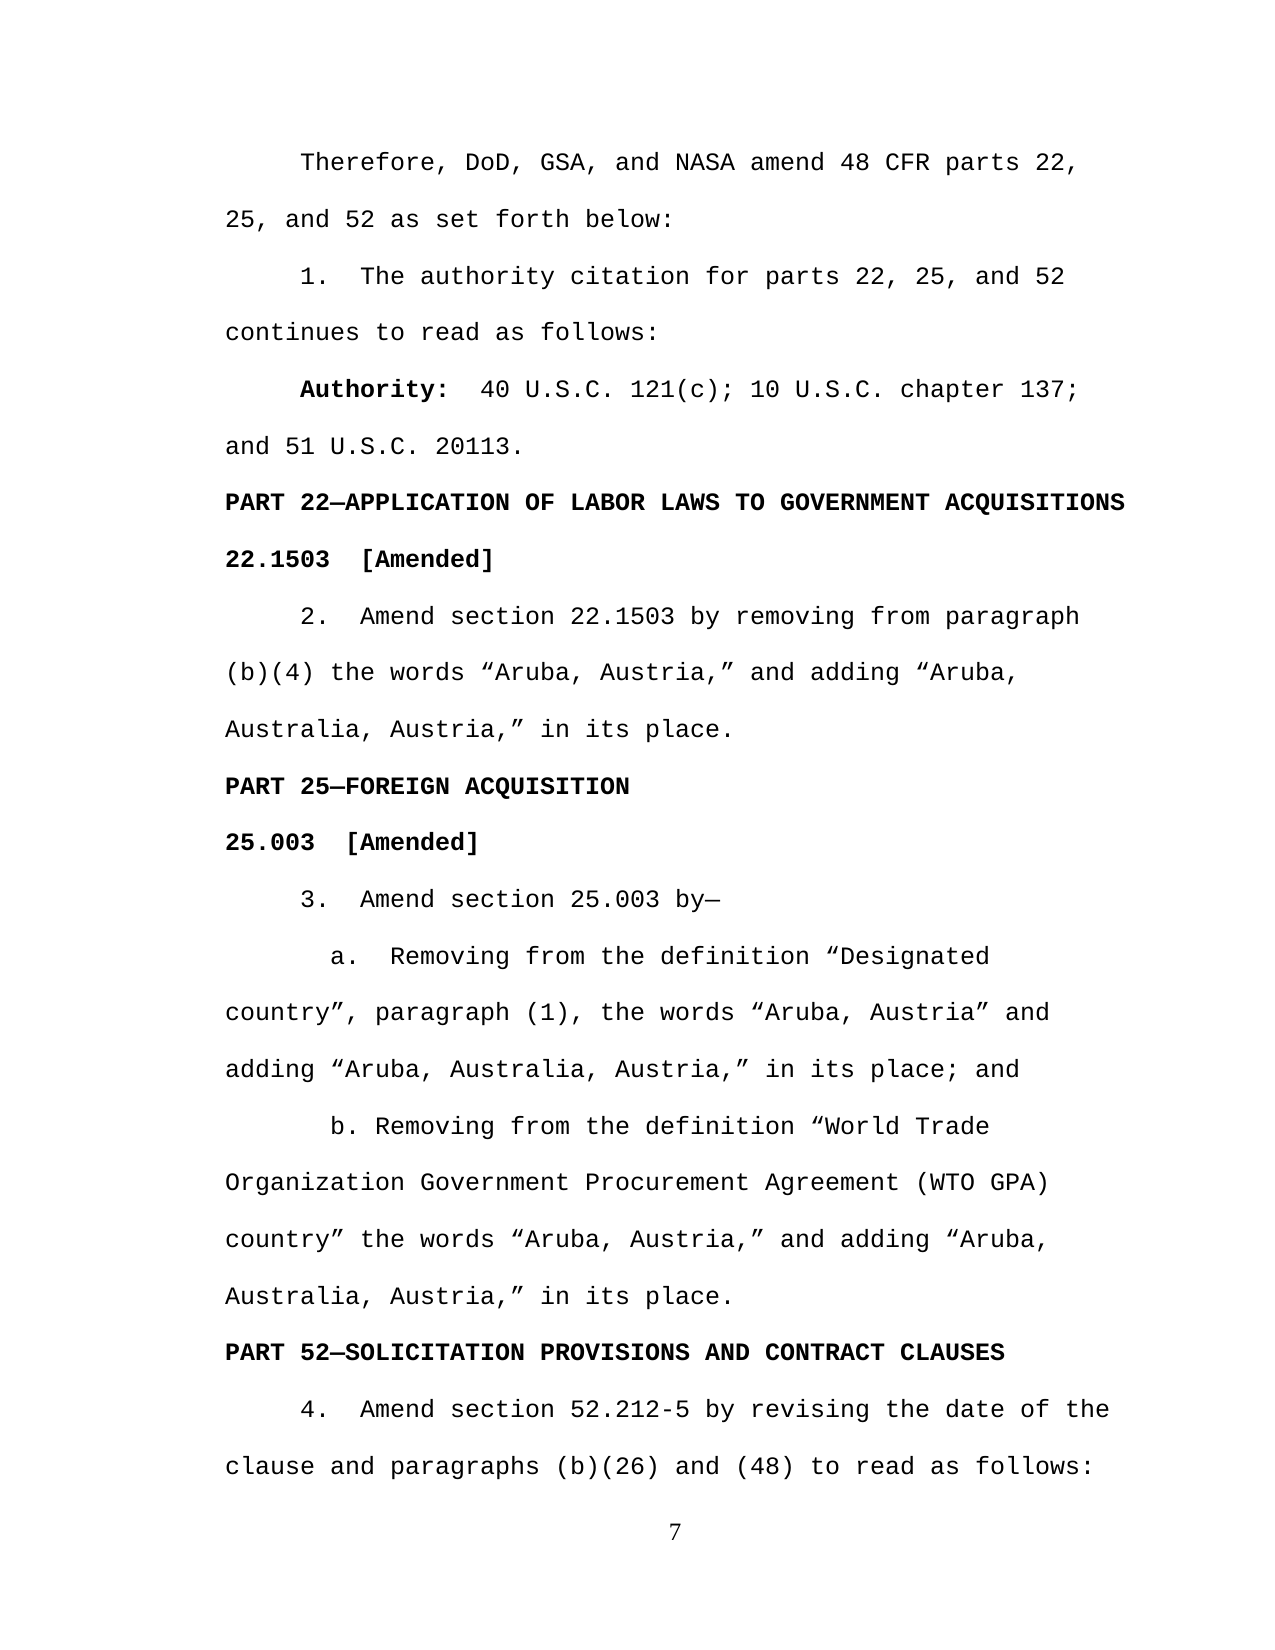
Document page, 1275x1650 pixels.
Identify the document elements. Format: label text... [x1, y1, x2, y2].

text a. Removing from the definition “Designated country”, paragraph (1), the words “Aruba, Austria” and adding “Aruba, Australia, Austria,” in its place; and [225, 943, 1125, 1085]
text 2. Amend section 22.1503 by removing from paragraph (b)(4) the words “Aruba, Austria,” and adding “Aruba, Australia, Austria,” in its place. [225, 603, 1125, 745]
text PART 22—APPLICATION OF LABOR LAWS TO GOVERNMENT ACQUISITIONS [225, 490, 1125, 518]
text PART 25—FOREIGN ACQUISITION [225, 773, 1125, 802]
text 4. Amend section 52.212-5 by revising the date of the clause and paragraphs (b)(26) and (48) to read as follows: [225, 1397, 1125, 1482]
text 22.1503 [Amended] [225, 547, 1125, 575]
text 1. The authority citation for parts 22, 25, and 52 continues to read as follows: [225, 263, 1125, 348]
text b. Removing from the definition “World Trade Organization Government Procurement Agreement (WTO GPA) country” the words “Aruba, Austria,” and adding “Aruba, Australia, Austria,” in its place. [225, 1113, 1125, 1312]
text 3. Amend section 25.003 by— [225, 887, 1125, 915]
text Therefore, DoD, GSA, and NASA amend 48 CFR parts 22, 25, and 52 as set forth below: [225, 150, 1125, 235]
text Authority: 40 U.S.C. 121(c); 10 U.S.C. chapter 137; and 51 U.S.C. 20113. [225, 377, 1125, 462]
text PART 52—SOLICITATION PROVISIONS AND CONTRACT CLAUSES [225, 1340, 1125, 1368]
text 25.003 [Amended] [225, 830, 1125, 858]
